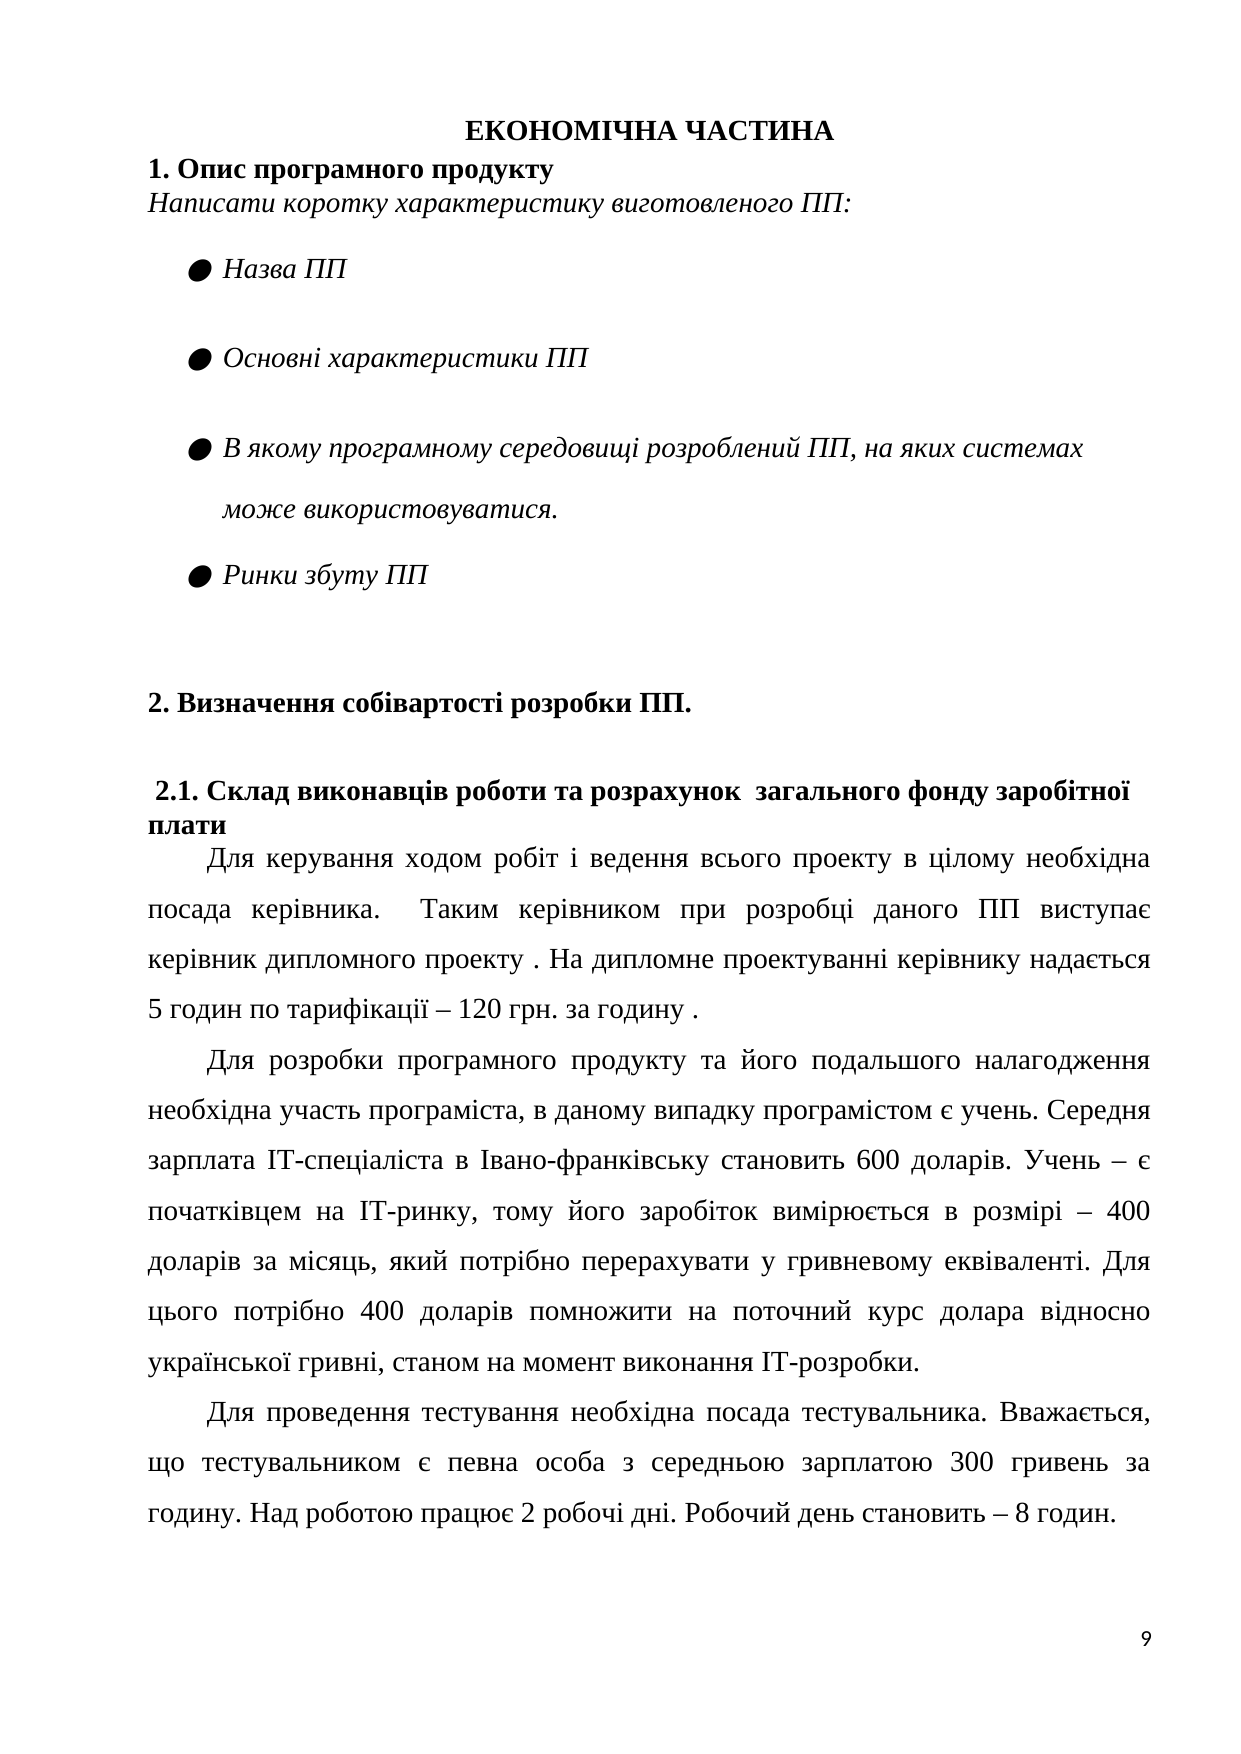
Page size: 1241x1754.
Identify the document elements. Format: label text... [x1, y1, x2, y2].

subtitle 1. Опис програмного продукту [148, 151, 1152, 185]
subtitle 2.1. Склад виконавців роботи та розрахунок загального фонду заробітної плати [148, 773, 1152, 841]
list В якому програмному середовищі розроблений ПП, на яких системах може використовуватися. [185, 414, 1152, 524]
text Для розробки програмного продукту та його подальшого налагодження необхідна участь програміста, в даному випадку програмістом є учень. Середня зарплата ІТ-спеціаліста в Івано-франківську становить 600 доларів. Учень – є початківцем на ІТ-ринку, тому його заробіток вимірюється в розмірі – 400 доларів за місяць, який потрібно перерахувати у гривневому еквіваленті. Для цього потрібно 400 доларів помножити на поточний курс долара відносно української гривні, станом на момент виконання ІТ-розробки. [148, 1042, 1152, 1377]
text Написати коротку характеристику виготовленого ПП: [148, 185, 1152, 218]
list Назва ПП [185, 235, 1152, 295]
text Для керування ходом робіт і ведення всього проекту в цілому необхідна посада керівника. Таким керівником при розробці даного ПП виступає керівник дипломного проекту . На дипломне проектуванні керівнику надається 5 годин по тарифікації – 120 грн. за годину . [148, 841, 1152, 1025]
list Основні характеристики ПП [185, 325, 1152, 384]
subtitle ЕКОНОМІЧНА ЧАСТИНА [148, 113, 1152, 147]
list Ринки збуту ПП [185, 541, 1152, 601]
subtitle 2. Визначення собівартості розробки ПП. [148, 686, 1152, 719]
text Для проведення тестування необхідна посада тестувальника. Вважається, що тестувальником є певна особа з середньою зарплатою 300 гривень за годину. Над роботою працює 2 робочі дні. Робочий день становить – 8 годин. [148, 1394, 1152, 1528]
